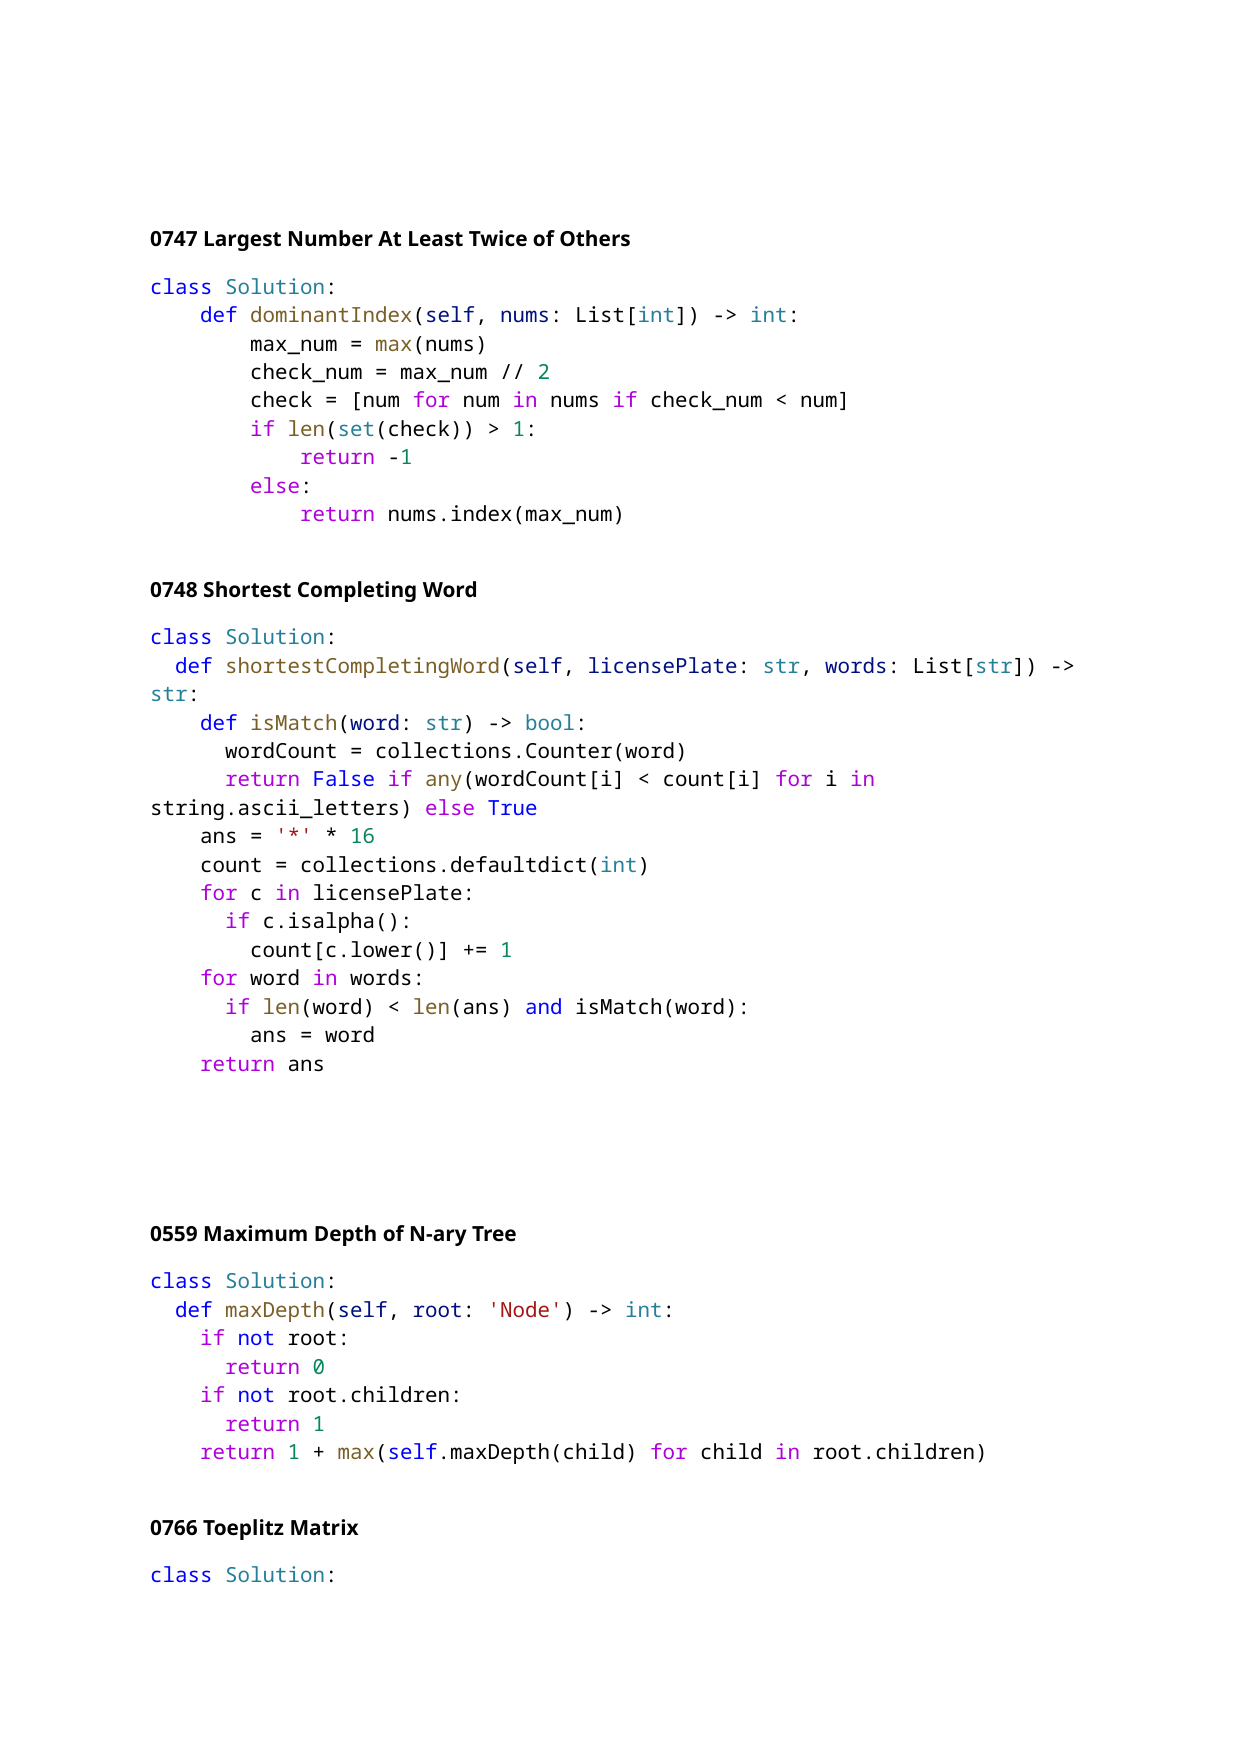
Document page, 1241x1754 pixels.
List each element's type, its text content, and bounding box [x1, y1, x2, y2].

text def dominantIndex(self, nums: List[int]) -> int: [150, 300, 1090, 329]
text return 1 + max(self.maxDepth(child) for child in root.children) [150, 1437, 1090, 1466]
text check_num = max_num // 2 [150, 357, 1090, 386]
text count = collections.defaultdict(int) [150, 850, 1090, 878]
text return -1 [150, 442, 1090, 471]
text 0766 Toeplitz Matrix [150, 1513, 1090, 1541]
text if c.isalpha(): [150, 907, 1090, 935]
text count[c.lower()] += 1 [150, 935, 1090, 963]
text wordCount = collections.Counter(word) [150, 736, 1090, 764]
text return 0 [150, 1352, 1090, 1380]
text else: [150, 471, 1090, 499]
text 0747 Largest Number At Least Twice of Others [150, 224, 1090, 253]
text if not root.children: [150, 1380, 1090, 1409]
text return ans [150, 1049, 1090, 1077]
text 0748 Shortest Completing Word [150, 575, 1090, 603]
text ans = word [150, 1020, 1090, 1049]
text check = [num for num in nums if check_num < num] [150, 386, 1090, 414]
text class Solution: [150, 1266, 1090, 1295]
text def maxDepth(self, root: 'Node') -> int: [150, 1295, 1090, 1323]
text max_num = max(nums) [150, 329, 1090, 357]
text class Solution: [150, 1560, 1090, 1588]
text for word in words: [150, 963, 1090, 992]
text ans = '*' * 16 [150, 821, 1090, 850]
text return nums.index(max_num) [150, 499, 1090, 528]
text if len(word) < len(ans) and isMatch(word): [150, 992, 1090, 1020]
text 0559 Maximum Depth of N-ary Tree [150, 1219, 1090, 1248]
text class Solution: [150, 622, 1090, 651]
text if len(set(check)) > 1: [150, 414, 1090, 442]
text return 1 [150, 1409, 1090, 1437]
text def shortestCompletingWord(self, licensePlate: str, words: List[str]) -> str: [150, 651, 1090, 708]
text return False if any(wordCount[i] < count[i] for i in string.ascii_letters) else True [150, 764, 1090, 821]
text def isMatch(word: str) -> bool: [150, 708, 1090, 736]
text for c in licensePlate: [150, 878, 1090, 907]
text if not root: [150, 1323, 1090, 1352]
text class Solution: [150, 272, 1090, 300]
